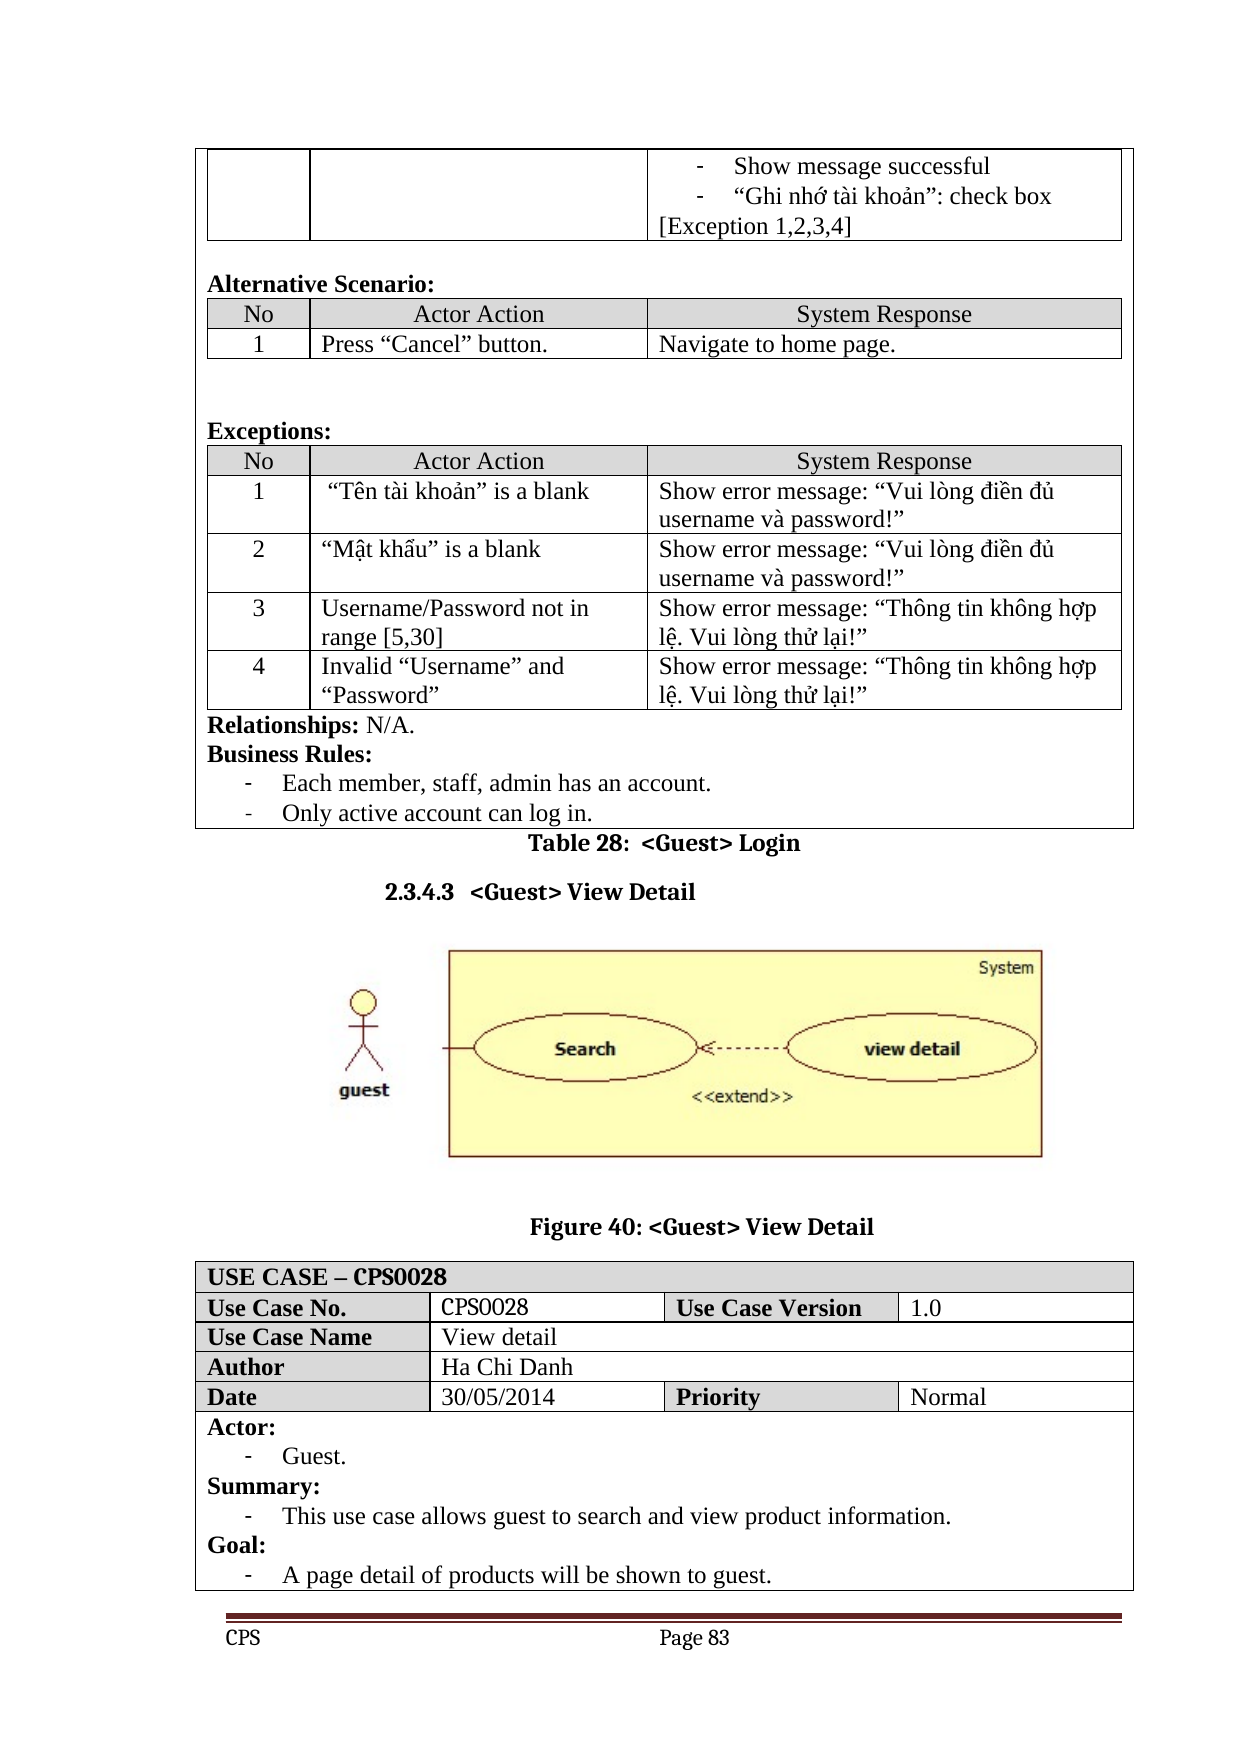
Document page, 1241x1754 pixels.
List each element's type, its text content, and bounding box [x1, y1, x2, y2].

table_cell Use Case Name [196, 1323, 429, 1351]
table_cell Normal [899, 1382, 1133, 1411]
subtitle <Guest> View Detail [385, 878, 1122, 907]
table_header USE CASE – CPS0028 [196, 1262, 1133, 1292]
table_cell Ha Chi Danh [431, 1352, 1133, 1381]
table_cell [196, 149, 1133, 828]
table_cell Use Case No. [196, 1293, 429, 1321]
table_cell CPS0028 [431, 1293, 664, 1321]
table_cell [196, 1412, 1133, 1589]
table_cell Author [196, 1352, 429, 1381]
table_cell 1.0 [899, 1293, 1133, 1321]
table_cell View detail [431, 1323, 1133, 1351]
table_cell Priority [665, 1382, 898, 1411]
table_cell 30/05/2014 [431, 1382, 664, 1411]
picture [255, 919, 1074, 1189]
table_cell Date [196, 1382, 429, 1411]
table_cell Use Case Version [665, 1293, 898, 1321]
